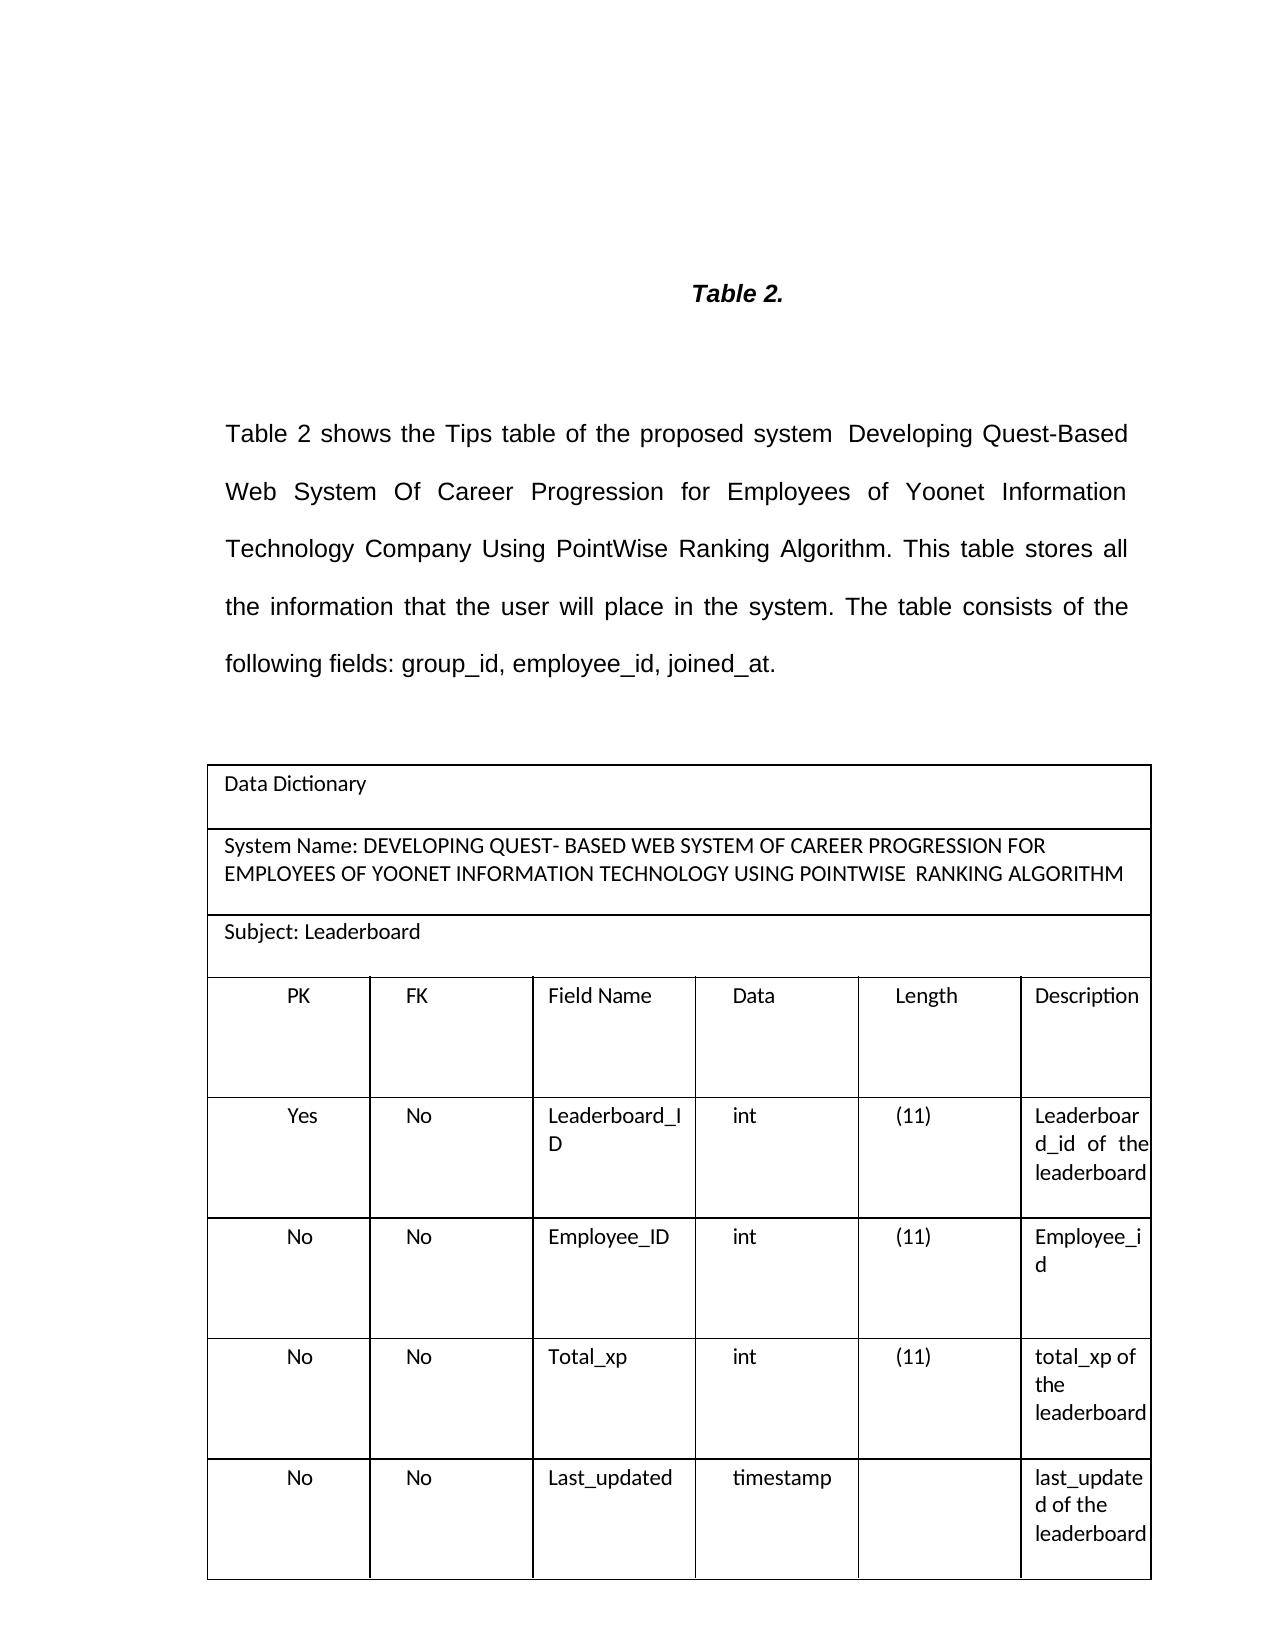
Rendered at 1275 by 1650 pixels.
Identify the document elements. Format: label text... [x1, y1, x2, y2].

table_cell Last_updated [534, 1460, 695, 1578]
table_cell System Name: DEVELOPING QUEST- BASED WEB SYSTEM OF CAREER PROGRESSION FOR EMPLOYEES OF YOONET INFORMATION TECHNOLOGY USING POINTWISE RANKING ALGORITHM [208, 830, 1150, 914]
table_cell (11) [859, 1098, 1020, 1217]
table_cell (11) [859, 1219, 1020, 1337]
table_cell Leaderboar d_id of the leaderboard [1022, 1098, 1150, 1217]
table_cell Description [1022, 978, 1150, 1097]
table_cell No [371, 1339, 532, 1458]
table_cell timestamp [696, 1460, 858, 1578]
table_cell No [371, 1460, 532, 1578]
text Table 2 shows the Tips table of the proposed system Developing Quest-Based Web System Of Career Progression for Employees of Yoonet Information Technology Company Using PointWise Ranking Algorithm. This table stores all the information that the user will place in the system. The table consists of the following fields: group_id, employee_id, joined_at. [225, 419, 1128, 678]
table_cell (11) [859, 1339, 1020, 1458]
table_cell Total_xp [534, 1339, 695, 1458]
table_header Data Dictionary [208, 766, 1150, 828]
table_cell No [371, 1098, 532, 1217]
table_cell Employee_ID [534, 1219, 695, 1337]
table_cell int [696, 1339, 858, 1458]
table_cell No [208, 1460, 369, 1578]
table_cell Data [696, 978, 858, 1097]
table_cell [859, 1460, 1020, 1578]
table_cell No [371, 1219, 532, 1337]
table_cell No [208, 1339, 369, 1458]
table_cell PK [208, 978, 369, 1097]
table_cell Length [859, 978, 1020, 1097]
table_cell Subject: Leaderboard [208, 916, 1150, 976]
table_cell No [208, 1219, 369, 1337]
table_cell Leaderboard_I D [534, 1098, 695, 1217]
table_cell int [696, 1219, 858, 1337]
subtitle Table 2. [301, 279, 1177, 307]
table_cell Field Name [534, 978, 695, 1097]
table_cell Employee_i d [1022, 1219, 1150, 1337]
table_cell total_xp of the leaderboard [1022, 1339, 1150, 1458]
table_cell Yes [208, 1098, 369, 1217]
table_cell int [696, 1098, 858, 1217]
table_cell last_update d of the leaderboard [1022, 1460, 1150, 1578]
table_cell FK [371, 978, 532, 1097]
